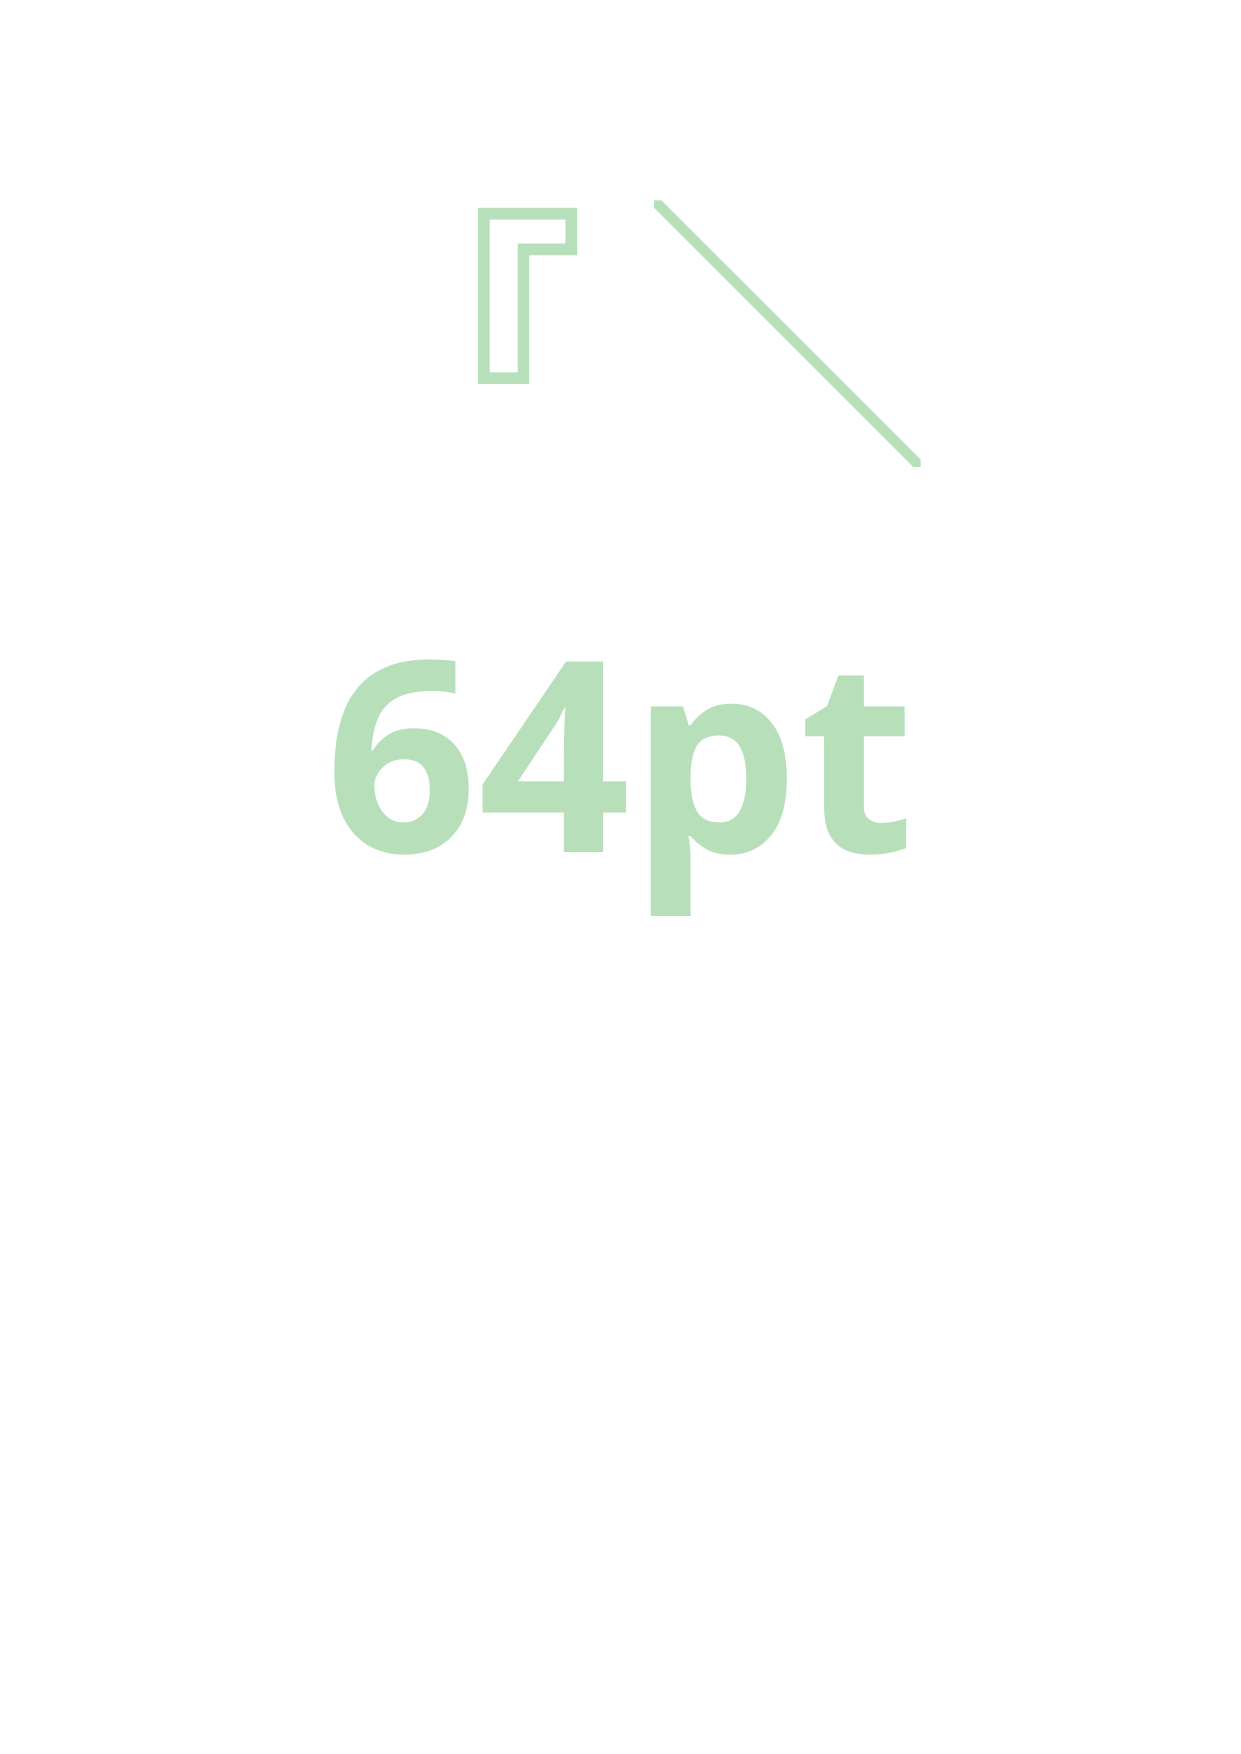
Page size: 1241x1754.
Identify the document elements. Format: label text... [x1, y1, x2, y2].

text 『 ╲ 64pt字体 ╲ 』 [187, 150, 1053, 931]
